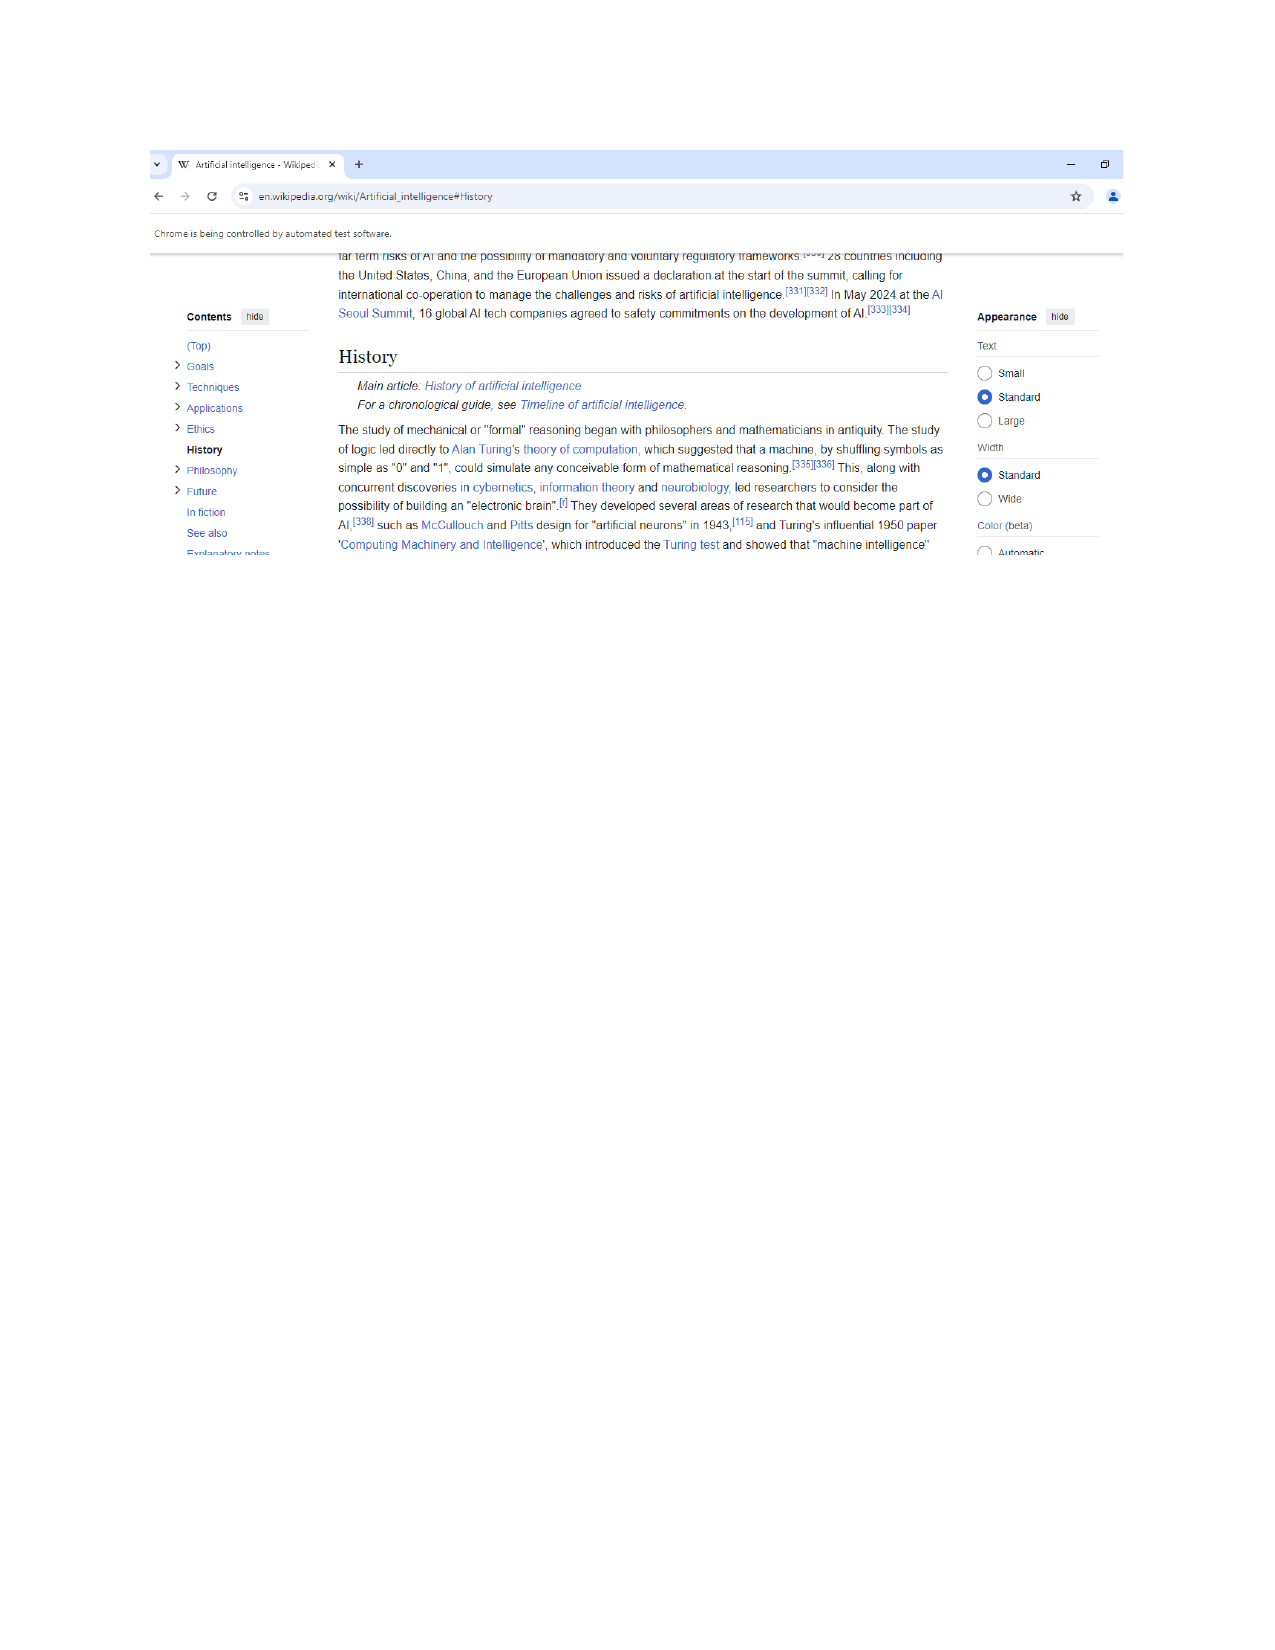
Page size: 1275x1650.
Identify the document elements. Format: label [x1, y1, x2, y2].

picture [150, 150, 1124, 555]
